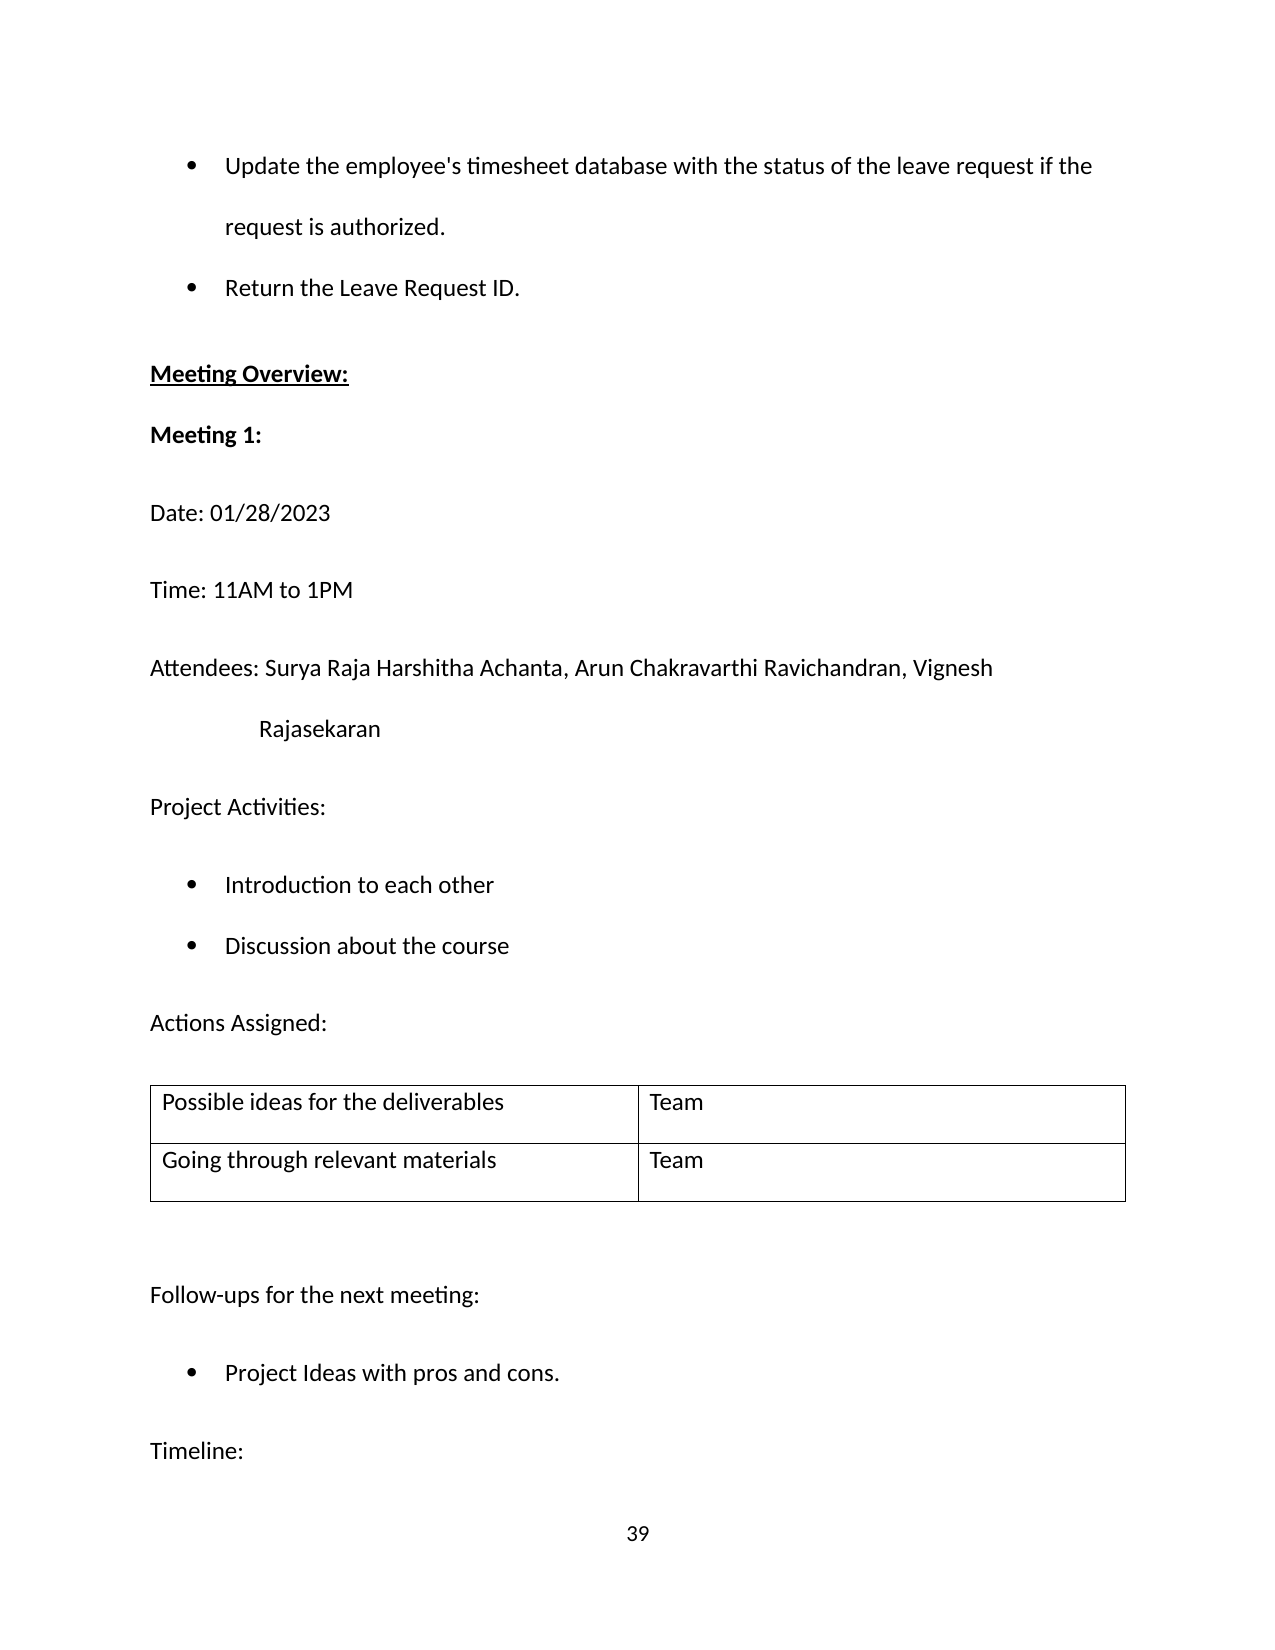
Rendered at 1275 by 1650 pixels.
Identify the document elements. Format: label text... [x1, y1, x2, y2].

text Date: 01/28/2023 [150, 497, 1125, 527]
text Timeline: [150, 1435, 1125, 1466]
list Update the employee's timesheet database with the status of the leave request if the request is authorized. [187, 150, 1125, 242]
list Discussion about the course [187, 930, 1125, 960]
table_header Possible ideas for the deliverables [151, 1086, 638, 1143]
text Attendees: Surya Raja Harshitha Achanta, Arun Chakravarthi Ravichandran, Vignesh Rajasekaran [150, 652, 1125, 744]
list Introduction to each other [187, 869, 1125, 899]
text Follow-ups for the next meeting: [150, 1279, 1125, 1310]
list Return the Leave Request ID. [187, 272, 1125, 303]
table_cell Going through relevant materials [151, 1144, 638, 1201]
text Actions Assigned: [150, 1007, 1125, 1038]
subtitle Meeting Overview: [150, 358, 1125, 389]
text Time: 11AM to 1PM [150, 574, 1125, 605]
table_header Team [639, 1086, 1125, 1143]
table_cell Team [639, 1144, 1125, 1201]
text Project Activities: [150, 791, 1125, 822]
list Project Ideas with pros and cons. [187, 1357, 1125, 1388]
text Meeting 1: [150, 419, 1125, 450]
